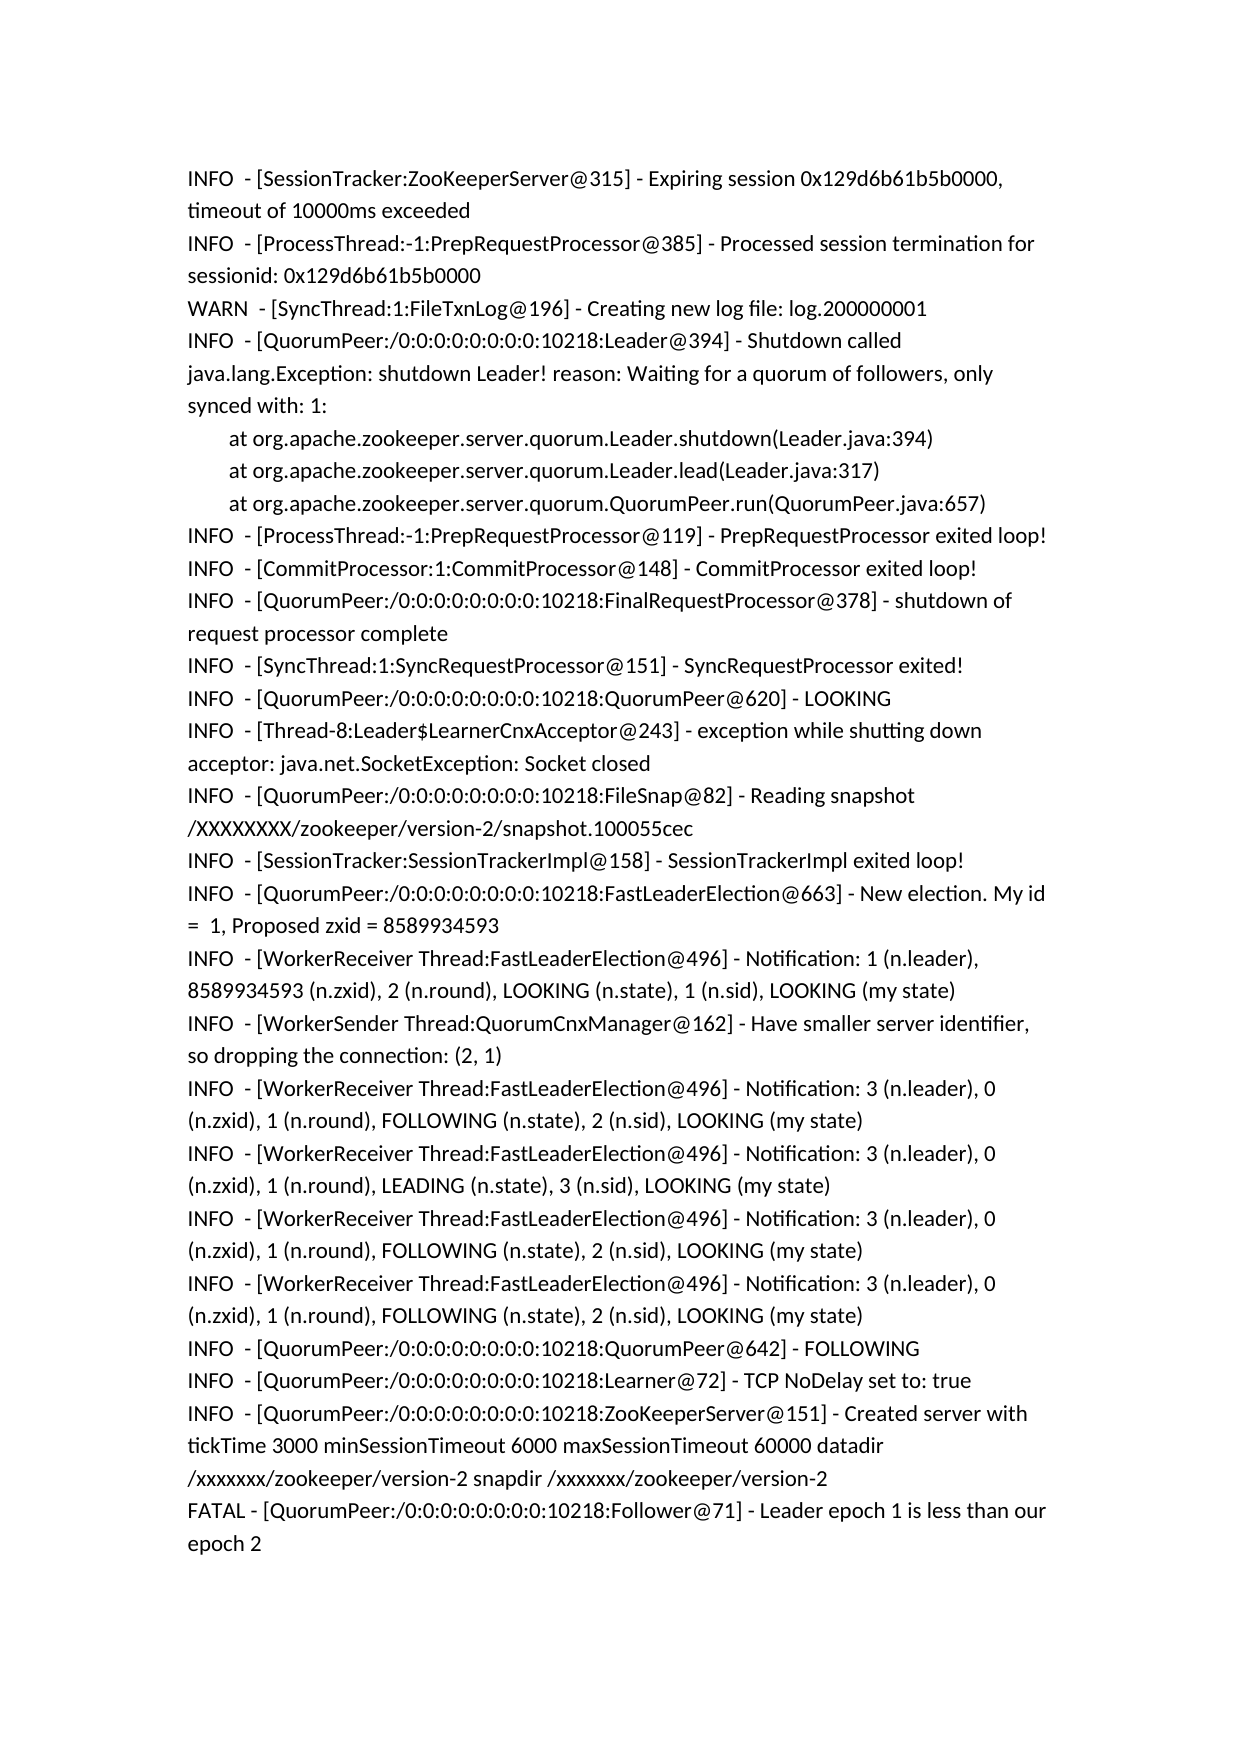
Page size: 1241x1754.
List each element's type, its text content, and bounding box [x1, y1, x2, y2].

text INFO - [QuorumPeer:/0:0:0:0:0:0:0:0:10218:FastLeaderElection@663] - New election. My id = 1, Proposed zxid = 8589934593 [187, 877, 1053, 942]
text INFO - [Thread-8:Leader$LearnerCnxAcceptor@243] - exception while shutting down acceptor: java.net.SocketException: Socket closed [187, 714, 1053, 779]
text INFO - [QuorumPeer:/0:0:0:0:0:0:0:0:10218:FileSnap@82] - Reading snapshot /XXXXXXXX/zookeeper/version-2/snapshot.100055cec [187, 779, 1053, 844]
text INFO - [WorkerReceiver Thread:FastLeaderElection@496] - Notification: 3 (n.leader), 0 (n.zxid), 1 (n.round), LEADING (n.state), 3 (n.sid), LOOKING (my state) [187, 1137, 1053, 1202]
text at org.apache.zookeeper.server.quorum.Leader.shutdown(Leader.java:394) [187, 422, 1053, 454]
text INFO - [CommitProcessor:1:CommitProcessor@148] - CommitProcessor exited loop! [187, 552, 1053, 584]
text INFO - [SessionTracker:SessionTrackerImpl@158] - SessionTrackerImpl exited loop! [187, 844, 1053, 877]
text INFO - [WorkerReceiver Thread:FastLeaderElection@496] - Notification: 3 (n.leader), 0 (n.zxid), 1 (n.round), FOLLOWING (n.state), 2 (n.sid), LOOKING (my state) [187, 1267, 1053, 1332]
text INFO - [WorkerReceiver Thread:FastLeaderElection@496] - Notification: 3 (n.leader), 0 (n.zxid), 1 (n.round), FOLLOWING (n.state), 2 (n.sid), LOOKING (my state) [187, 1072, 1053, 1137]
text INFO - [WorkerReceiver Thread:FastLeaderElection@496] - Notification: 1 (n.leader), 8589934593 (n.zxid), 2 (n.round), LOOKING (n.state), 1 (n.sid), LOOKING (my state) [187, 942, 1053, 1007]
text INFO - [WorkerReceiver Thread:FastLeaderElection@496] - Notification: 3 (n.leader), 0 (n.zxid), 1 (n.round), FOLLOWING (n.state), 2 (n.sid), LOOKING (my state) [187, 1202, 1053, 1267]
text FATAL - [QuorumPeer:/0:0:0:0:0:0:0:0:10218:Follower@71] - Leader epoch 1 is less than our epoch 2 [187, 1494, 1053, 1559]
text INFO - [QuorumPeer:/0:0:0:0:0:0:0:0:10218:QuorumPeer@642] - FOLLOWING [187, 1332, 1053, 1364]
text at org.apache.zookeeper.server.quorum.Leader.lead(Leader.java:317) [187, 454, 1053, 487]
text INFO - [ProcessThread:-1:PrepRequestProcessor@385] - Processed session termination for sessionid: 0x129d6b61b5b0000 [187, 227, 1053, 292]
text INFO - [SessionTracker:ZooKeeperServer@315] - Expiring session 0x129d6b61b5b0000, timeout of 10000ms exceeded [187, 162, 1053, 227]
text INFO - [QuorumPeer:/0:0:0:0:0:0:0:0:10218:FinalRequestProcessor@378] - shutdown of request processor complete [187, 584, 1053, 649]
text java.lang.Exception: shutdown Leader! reason: Waiting for a quorum of followers, only synced with: 1: [187, 357, 1053, 422]
text INFO - [WorkerSender Thread:QuorumCnxManager@162] - Have smaller server identifier, so dropping the connection: (2, 1) [187, 1007, 1053, 1072]
text INFO - [ProcessThread:-1:PrepRequestProcessor@119] - PrepRequestProcessor exited loop! [187, 519, 1053, 552]
text at org.apache.zookeeper.server.quorum.QuorumPeer.run(QuorumPeer.java:657) [187, 487, 1053, 519]
text INFO - [QuorumPeer:/0:0:0:0:0:0:0:0:10218:Leader@394] - Shutdown called [187, 324, 1053, 357]
text INFO - [QuorumPeer:/0:0:0:0:0:0:0:0:10218:Learner@72] - TCP NoDelay set to: true [187, 1364, 1053, 1397]
text WARN - [SyncThread:1:FileTxnLog@196] - Creating new log file: log.200000001 [187, 292, 1053, 324]
text INFO - [QuorumPeer:/0:0:0:0:0:0:0:0:10218:QuorumPeer@620] - LOOKING [187, 682, 1053, 714]
text INFO - [SyncThread:1:SyncRequestProcessor@151] - SyncRequestProcessor exited! [187, 649, 1053, 682]
text INFO - [QuorumPeer:/0:0:0:0:0:0:0:0:10218:ZooKeeperServer@151] - Created server with tickTime 3000 minSessionTimeout 6000 maxSessionTimeout 60000 datadir /xxxxxxx/zookeeper/version-2 snapdir /xxxxxxx/zookeeper/version-2 [187, 1397, 1053, 1494]
